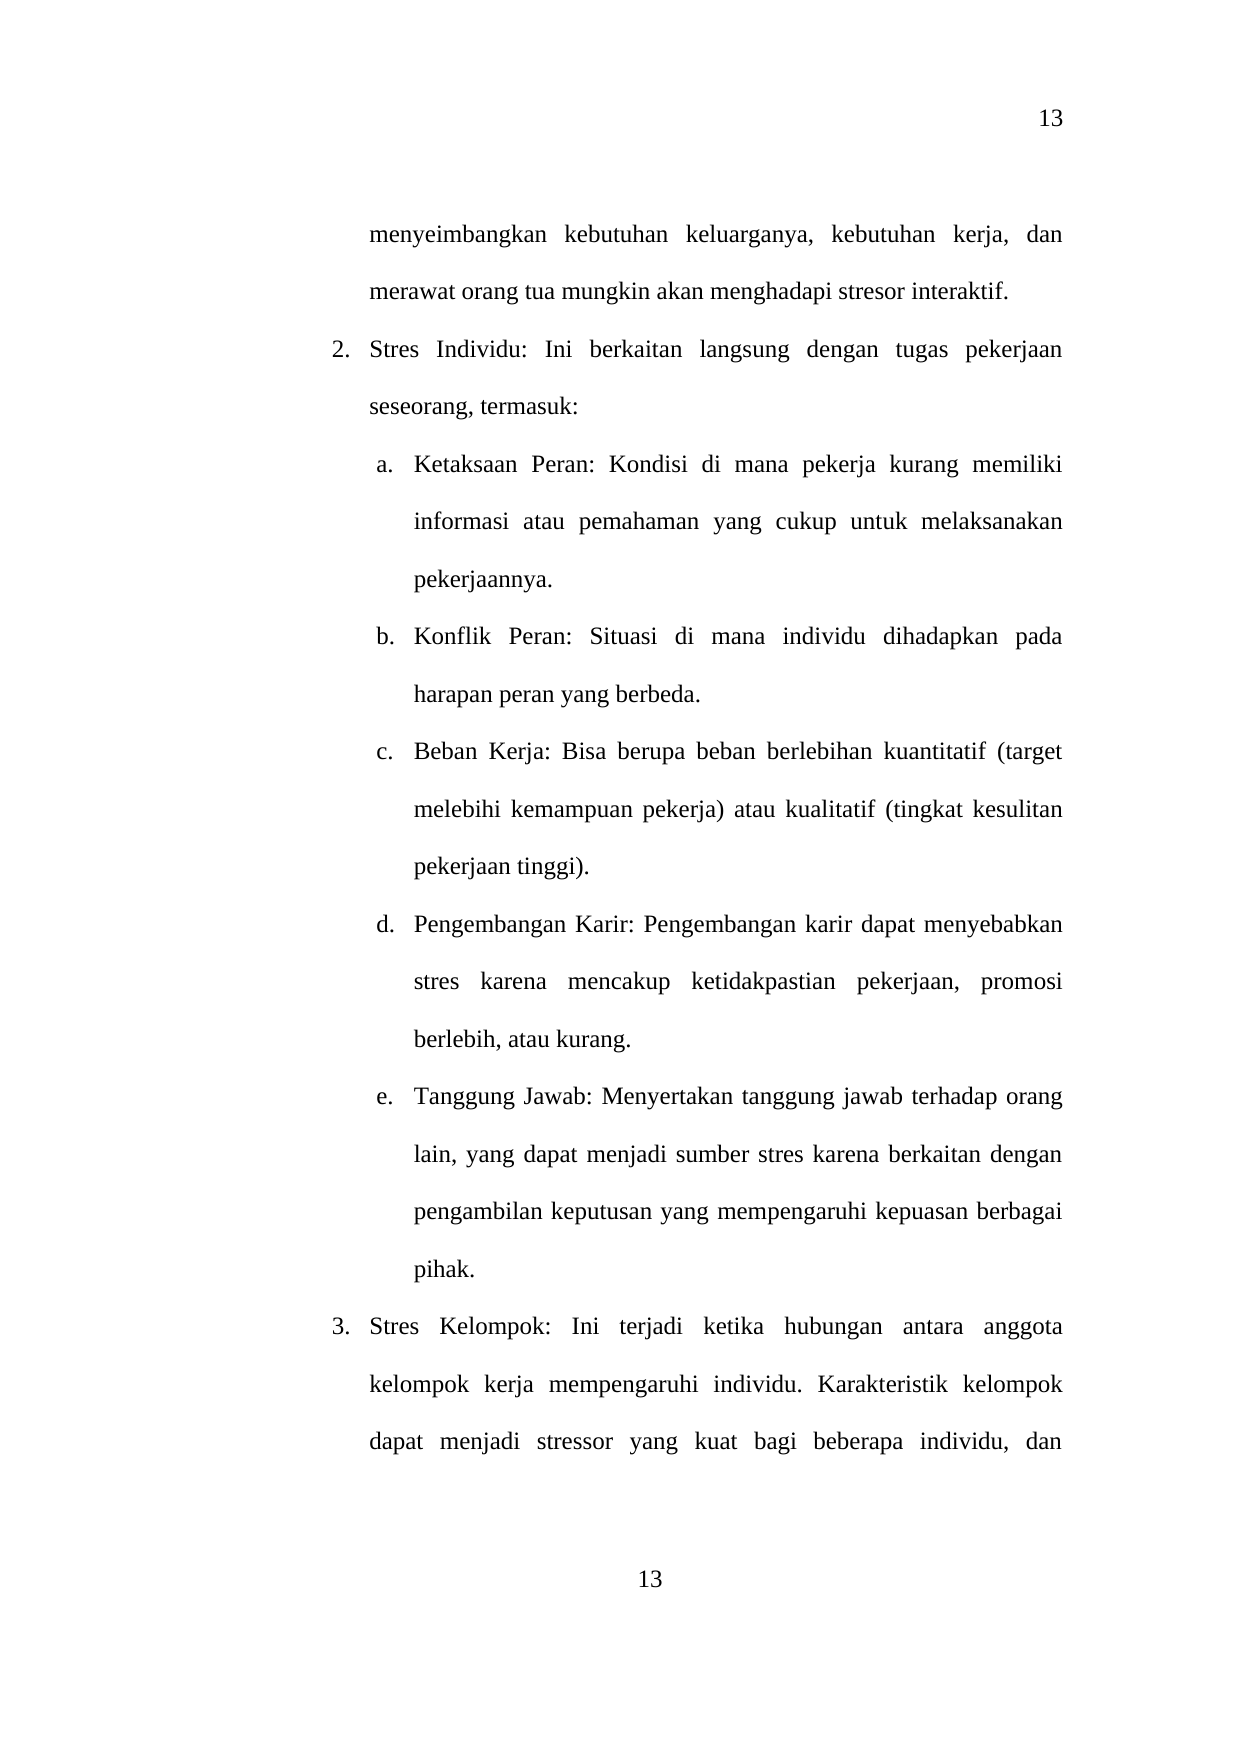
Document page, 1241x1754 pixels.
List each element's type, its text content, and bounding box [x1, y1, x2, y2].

list Ketaksaan Peran: Kondisi di mana pekerja kurang memiliki informasi atau pemahaman yang cukup untuk melaksanakan pekerjaannya. [376, 449, 1063, 593]
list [332, 219, 1063, 305]
list Pengembangan Karir: Pengembangan karir dapat menyebabkan stres karena mencakup ketidakpastian pekerjaan, promosi berlebih, atau kurang. [376, 909, 1063, 1053]
list Beban Kerja: Bisa berupa beban berlebihan kuantitatif (target melebihi kemampuan pekerja) atau kualitatif (tingkat kesulitan pekerjaan tinggi). [376, 736, 1063, 880]
list Konflik Peran: Situasi di mana individu dihadapkan pada harapan peran yang berbeda. [376, 621, 1063, 708]
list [332, 1311, 1063, 1455]
list Stres Individu: Ini berkaitan langsung dengan tugas pekerjaan seseorang, termasuk: [332, 334, 1063, 420]
list Tanggung Jawab: Menyertakan tanggung jawab terhadap orang lain, yang dapat menjadi sumber stres karena berkaitan dengan pengambilan keputusan yang mempengaruhi kepuasan berbagai pihak. [376, 1081, 1063, 1283]
